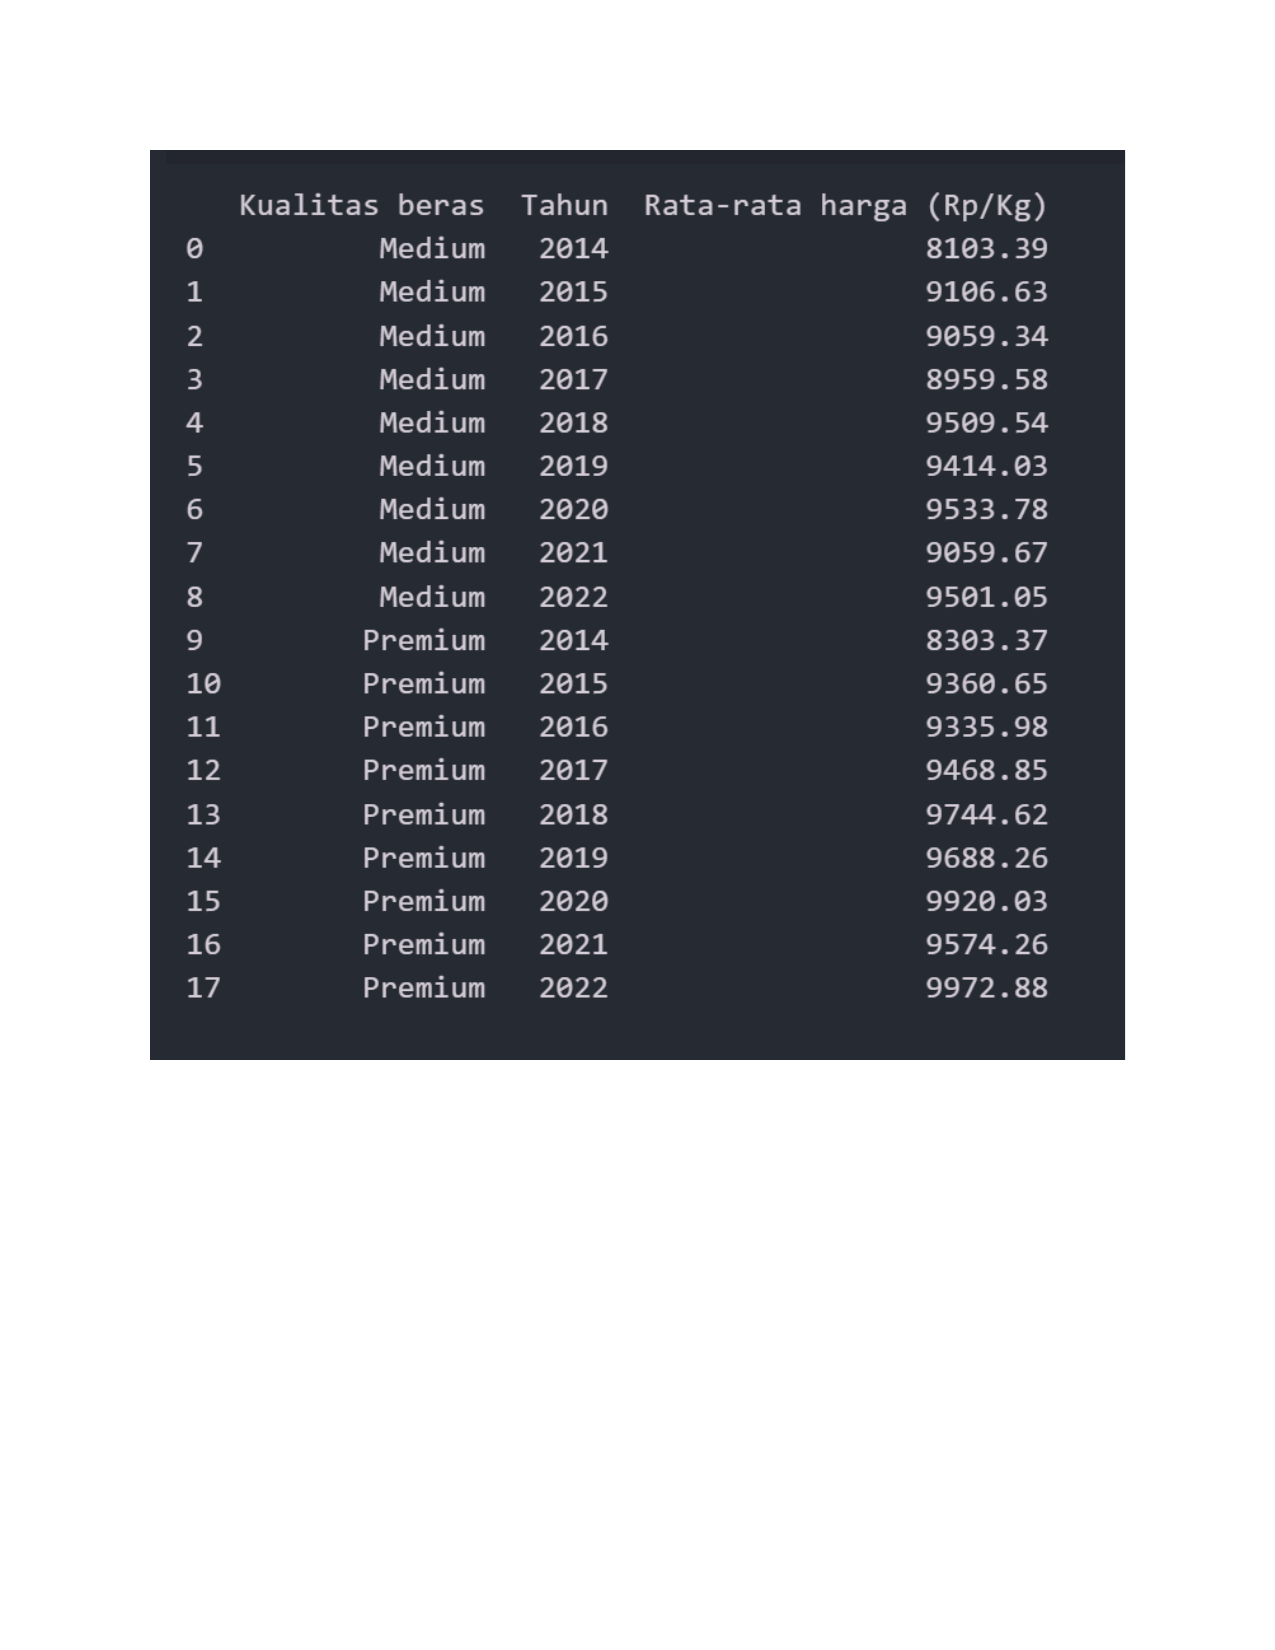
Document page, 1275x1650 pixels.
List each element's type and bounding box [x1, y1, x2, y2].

picture [150, 150, 1125, 1060]
